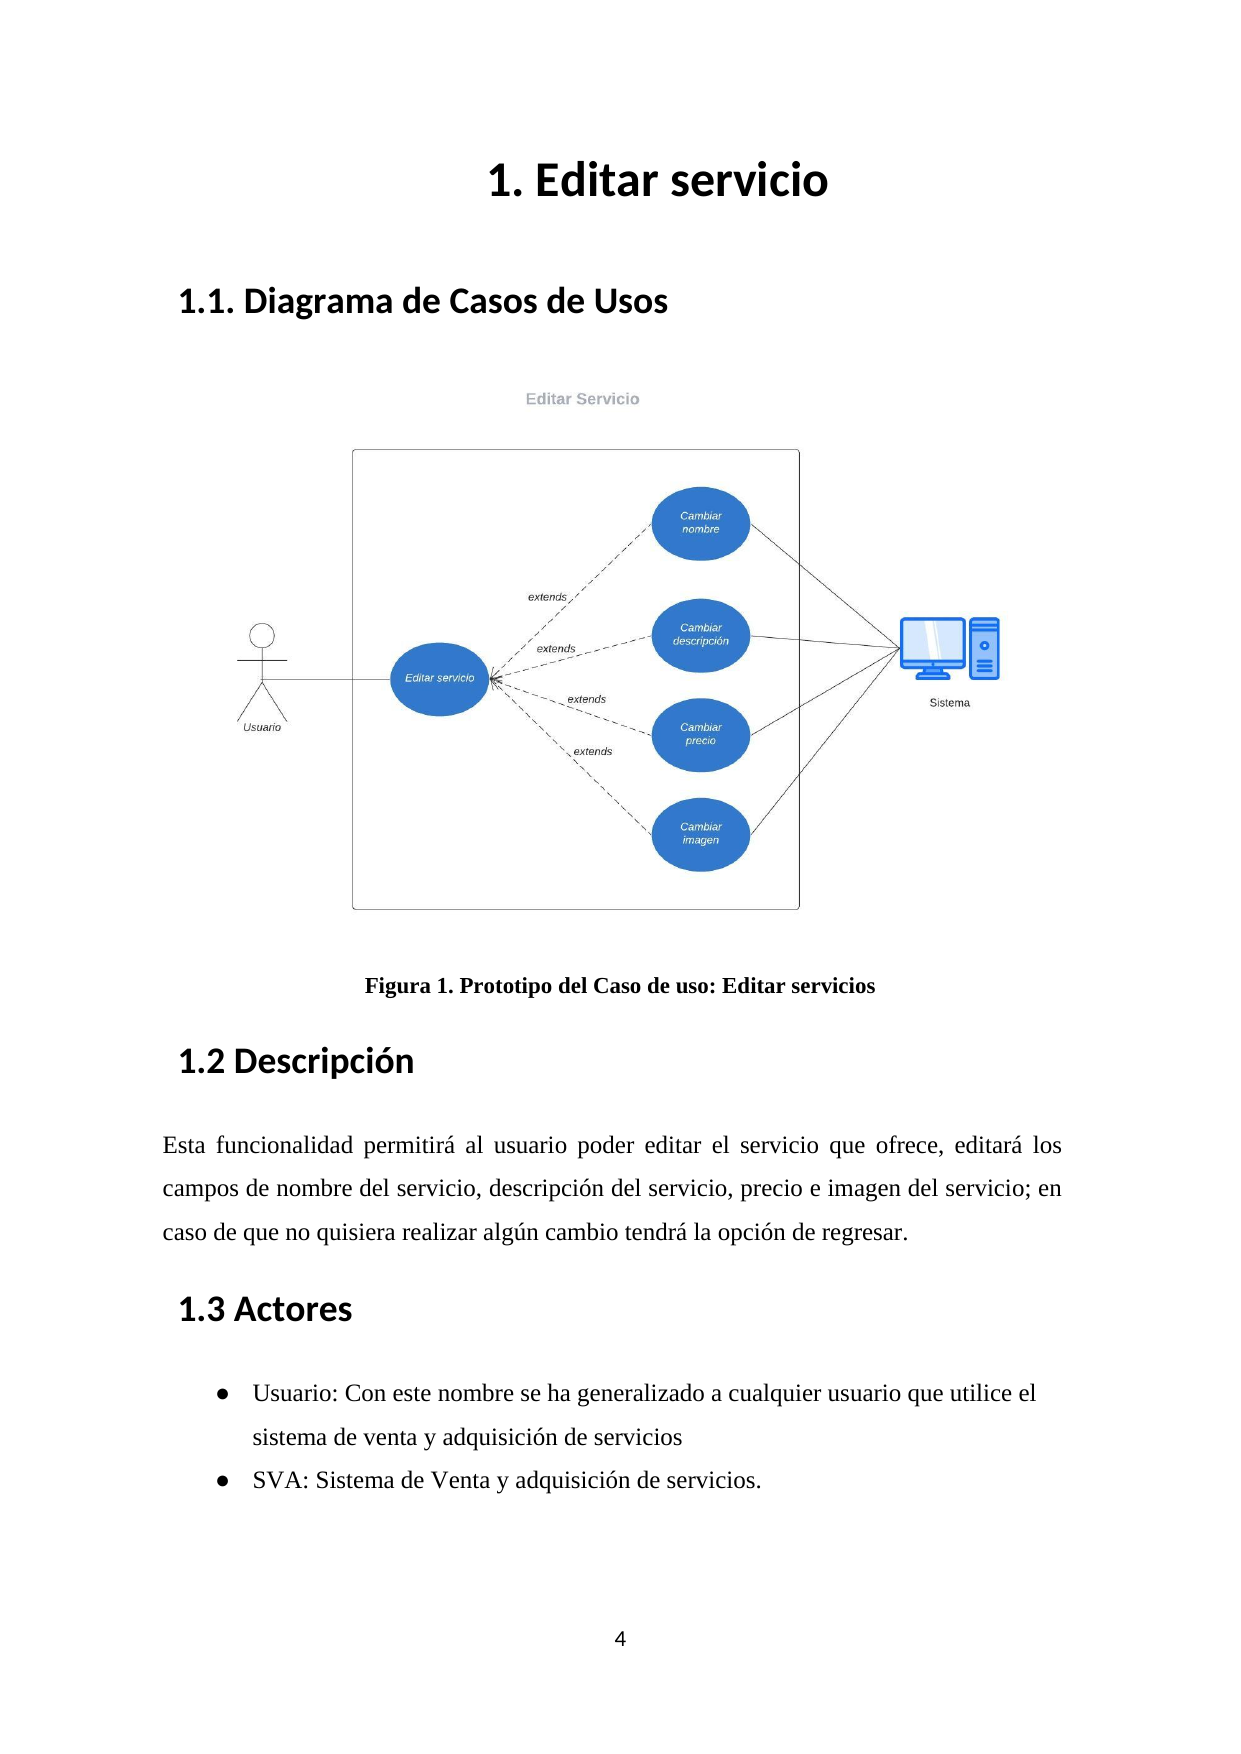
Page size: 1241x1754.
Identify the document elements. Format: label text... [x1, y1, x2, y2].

subtitle 1. Editar servicio [252, 148, 1063, 209]
list Usuario: Con este nombre se ha generalizado a cualquier usuario que utilice el sistema de venta y adquisición de servicios [215, 1378, 1063, 1450]
subtitle 1.2 Descripción [177, 1037, 1063, 1082]
text Figura 1. Prototipo del Caso de uso: Editar servicios [177, 972, 1063, 998]
text Esta funcionalidad permitirá al usuario poder editar el servicio que ofrece, editará los campos de nombre del servicio, descripción del servicio, precio e imagen del servicio; en caso de que no quisiera realizar algún cambio tendrá la opción de regresar. [162, 1130, 1063, 1245]
subtitle 1.1. Diagrama de Casos de Usos [177, 277, 1063, 322]
list SVA: Sistema de Venta y adquisición de servicios. [215, 1465, 1063, 1493]
subtitle 1.3 Actores [177, 1285, 1063, 1331]
picture [223, 382, 1017, 934]
